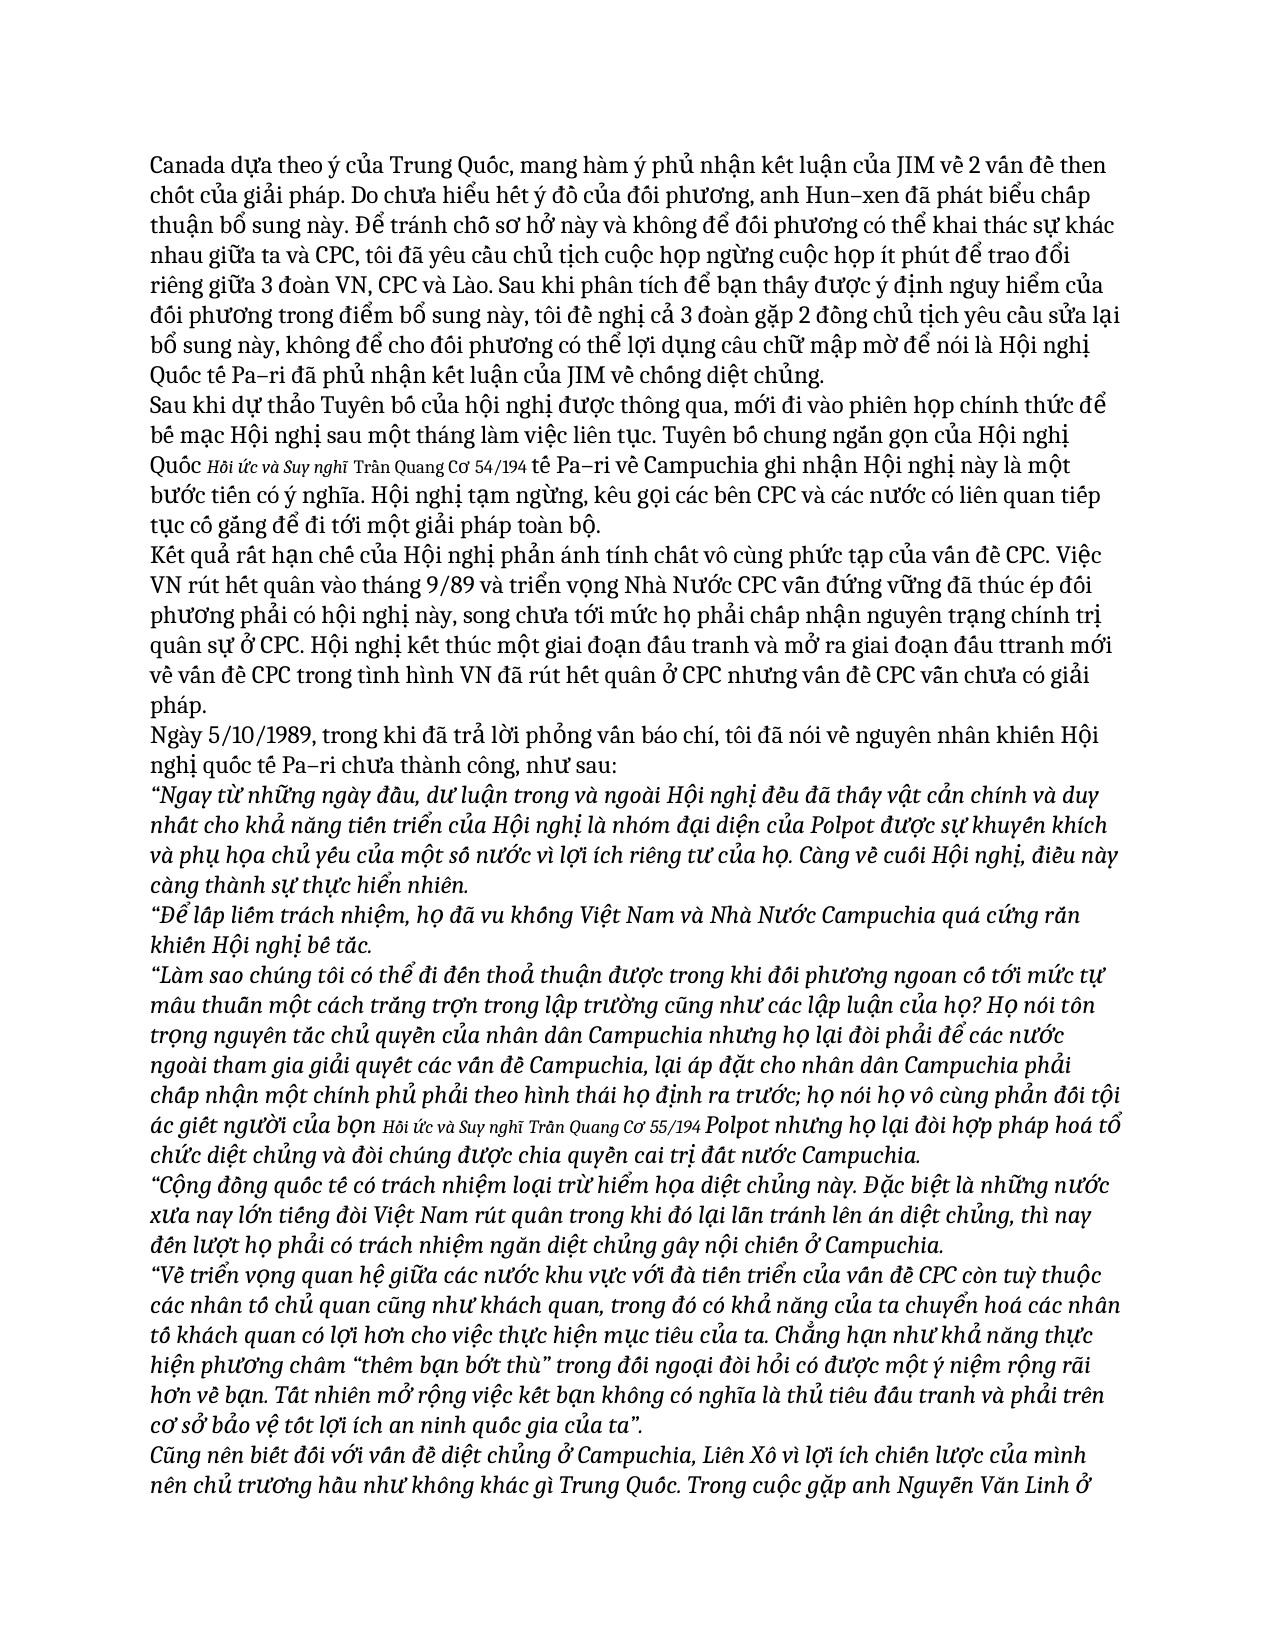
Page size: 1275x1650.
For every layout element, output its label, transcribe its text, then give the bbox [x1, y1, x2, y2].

text “Ngay từ những ngày đầu, dư luận trong và ngoài Hội nghị đều đã thấy vật cản chính và duy nhất cho khả năng tiến triển của Hội nghị là nhóm đại diện của Polpot được sự khuyến khích và phụ họa chủ yếu của một số nước vì lợi ích riêng tư của họ. Càng về cuối Hội nghị, điều này càng thành sự thực hiển nhiên. [150, 780, 1125, 900]
text “Về triển vọng quan hệ giữa các nước khu vực với đà tiến triển của vấn đề CPC còn tuỳ thuộc các nhân tố chủ quan cũng như khách quan, trong đó có khả năng của ta chuyển hoá các nhân tố khách quan có lợi hơn cho việc thực hiện mục tiêu của ta. Chẳng hạn như khả năng thực hiện phương châm “thêm bạn bớt thù” trong đối ngoại đòi hỏi có được một ý niệm rộng rãi hơn về bạn. Tất nhiên mở rộng việc kết bạn không có nghĩa là thủ tiêu đấu tranh và phải trên cơ sở bảo vệ tốt lợi ích an ninh quốc gia của ta”. [150, 1260, 1125, 1440]
text Kết quả rất hạn chế của Hội nghị phản ánh tính chất vô cùng phức tạp của vấn đề CPC. Việc VN rút hết quân vào tháng 9/89 và triển vọng Nhà Nước CPC vẫn đứng vững đã thúc ép đối phương phải có hội nghị này, song chưa tới mức họ phải chấp nhận nguyên trạng chính trị quân sự ở CPC. Hội nghị kết thúc một giai đoạn đấu tranh và mở ra giai đoạn đấu ttranh mới về vấn đề CPC trong tình hình VN đã rút hết quân ở CPC nhưng vấn đề CPC vẫn chưa có giải pháp. [150, 540, 1125, 720]
text “Để lấp liếm trách nhiệm, họ đã vu khống Việt Nam và Nhà Nước Campuchia quá cứng rắn khiến Hội nghị bế tắc. [150, 900, 1125, 960]
text Ngày 5/10/1989, trong khi đã trả lời phỏng vấn báo chí, tôi đã nói về nguyên nhân khiến Hội nghị quốc tế Pa–ri chưa thành công, như sau: [150, 720, 1125, 780]
text “Cộng đồng quốc tế có trách nhiệm loại trừ hiểm họa diệt chủng này. Đặc biệt là những nước xưa nay lớn tiếng đòi Việt Nam rút quân trong khi đó lại lẫn tránh lên án diệt chủng, thì nay đến lượt họ phải có trách nhiệm ngăn diệt chủng gây nội chiến ở Campuchia. [150, 1170, 1125, 1260]
text Sau khi dự thảo Tuyên bố của hội nghị được thông qua, mới đi vào phiên họp chính thức để bế mạc Hội nghị sau một tháng làm việc liên tục. Tuyên bố chung ngắn gọn của Hội nghị Quốc Hồi ức và Suy nghĩ Trần Quang Cơ 54/194 tế Pa–ri về Campuchia ghi nhận Hội nghị này là một bước tiến có ý nghĩa. Hội nghị tạm ngừng, kêu gọi các bên CPC và các nước có liên quan tiếp tục cố gắng để đi tới một giải pháp toàn bộ. [150, 390, 1125, 540]
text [150, 150, 1125, 390]
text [150, 1440, 1125, 1500]
text “Làm sao chúng tôi có thể đi đến thoả thuận được trong khi đối phương ngoan cố tới mức tự mâu thuẫn một cách trắng trợn trong lập trường cũng như các lập luận của họ? Họ nói tôn trọng nguyên tắc chủ quyền của nhân dân Campuchia nhưng họ lại đòi phải để các nước ngoài tham gia giải quyết các vấn đề Campuchia, lại áp đặt cho nhân dân Campuchia phải chấp nhận một chính phủ phải theo hình thái họ định ra trước; họ nói họ vô cùng phản đối tội ác giết người của bọn Hồi ức và Suy nghĩ Trần Quang Cơ 55/194 Polpot nhưng họ lại đòi hợp pháp hoá tổ chức diệt chủng và đòi chúng được chia quyền cai trị đất nước Campuchia. [150, 960, 1125, 1170]
